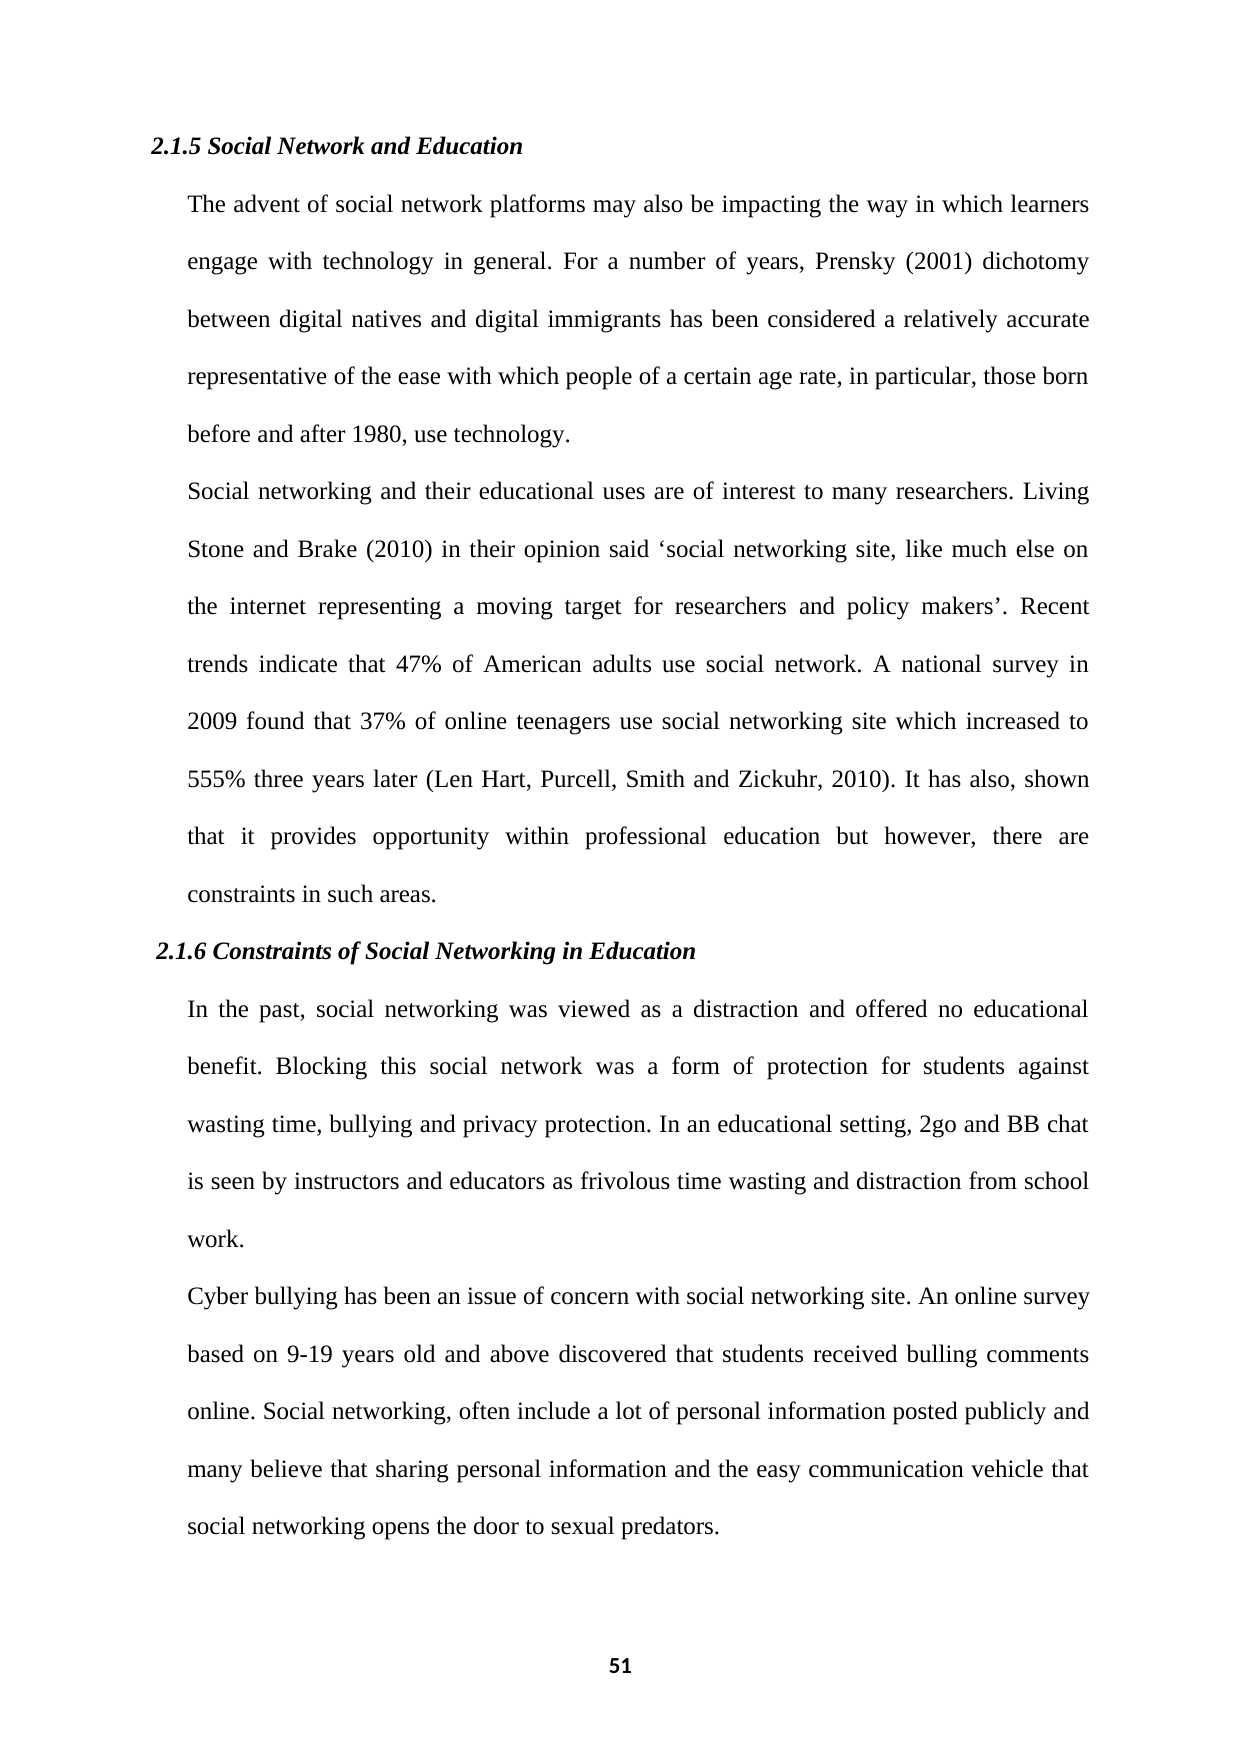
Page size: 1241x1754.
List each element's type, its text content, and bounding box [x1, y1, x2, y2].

text Social networking and their educational uses are of interest to many researchers. Living Stone and Brake (2010) in their opinion said ‘social networking site, like much else on the internet representing a moving target for researchers and policy makers’. Recent trends indicate that 47% of American adults use social network. A national survey in 2009 found that 37% of online teenagers use social networking site which increased to 555% three years later (Len Hart, Purcell, Smith and Zickuhr, 2010). It has also, shown that it provides opportunity within professional education but however, there are constraints in such areas. [187, 476, 1090, 907]
text Cyber bullying has been an issue of concern with social networking site. An online survey based on 9-19 years old and above discovered that students received bulling comments online. Social networking, often include a lot of personal information posted publicly and many believe that sharing personal information and the easy communication vehicle that social networking opens the door to sexual predators. [187, 1281, 1090, 1540]
text The advent of social network platforms may also be impacting the way in which learners engage with technology in general. For a number of years, Prensky (2001) dichotomy between digital natives and digital immigrants has been considered a relatively accurate representative of the ease with which people of a certain age rate, in particular, those born before and after 1980, use technology. [187, 189, 1090, 447]
subtitle 2.1.5 Social Network and Education [151, 131, 1090, 160]
text 2.1.6 Constraints of Social Networking in Education [150, 936, 1090, 965]
text In the past, social networking was viewed as a distraction and offered no educational benefit. Blocking this social network was a form of protection for students against wasting time, bullying and privacy protection. In an educational setting, 2go and BB chat is seen by instructors and educators as frivolous time wasting and distraction from school work. [187, 994, 1090, 1252]
